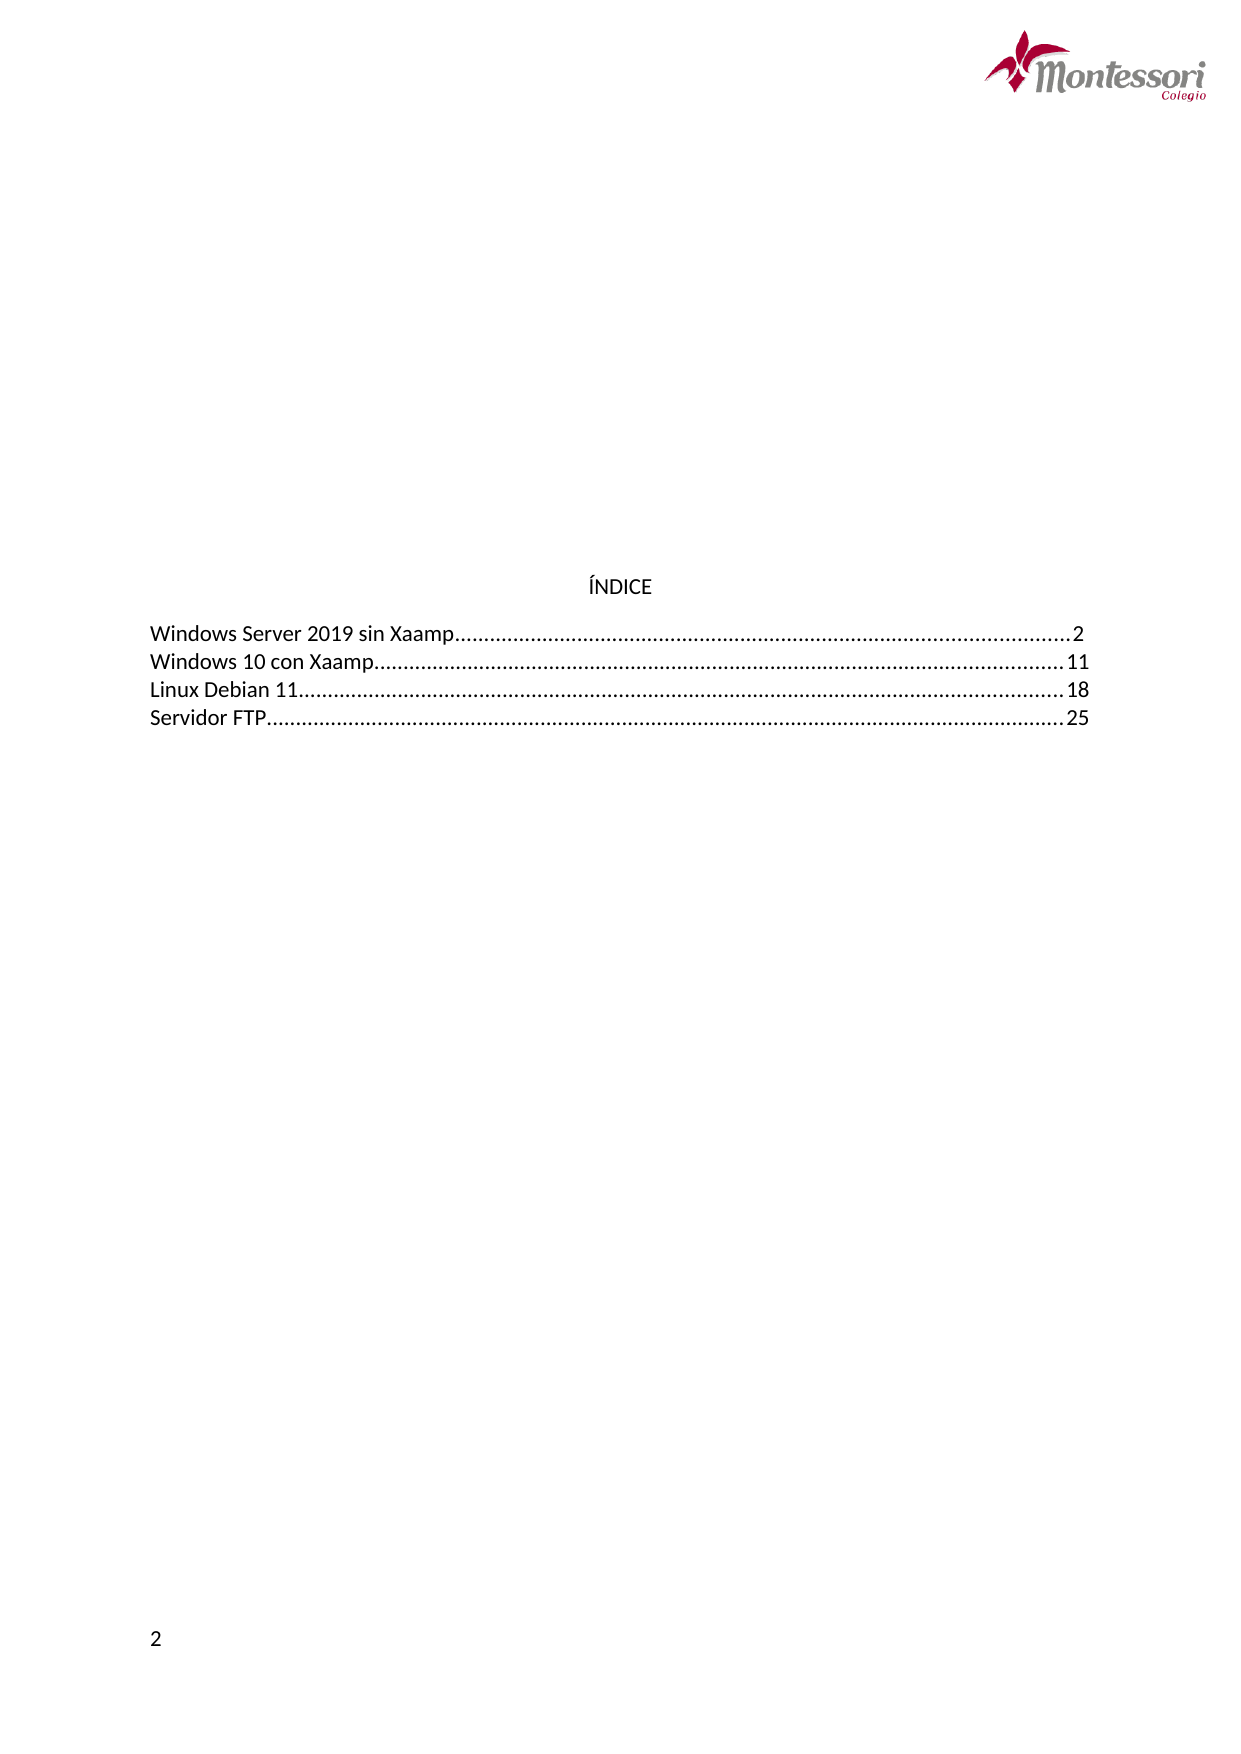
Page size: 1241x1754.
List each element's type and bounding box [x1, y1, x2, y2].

picture [981, 29, 1207, 102]
